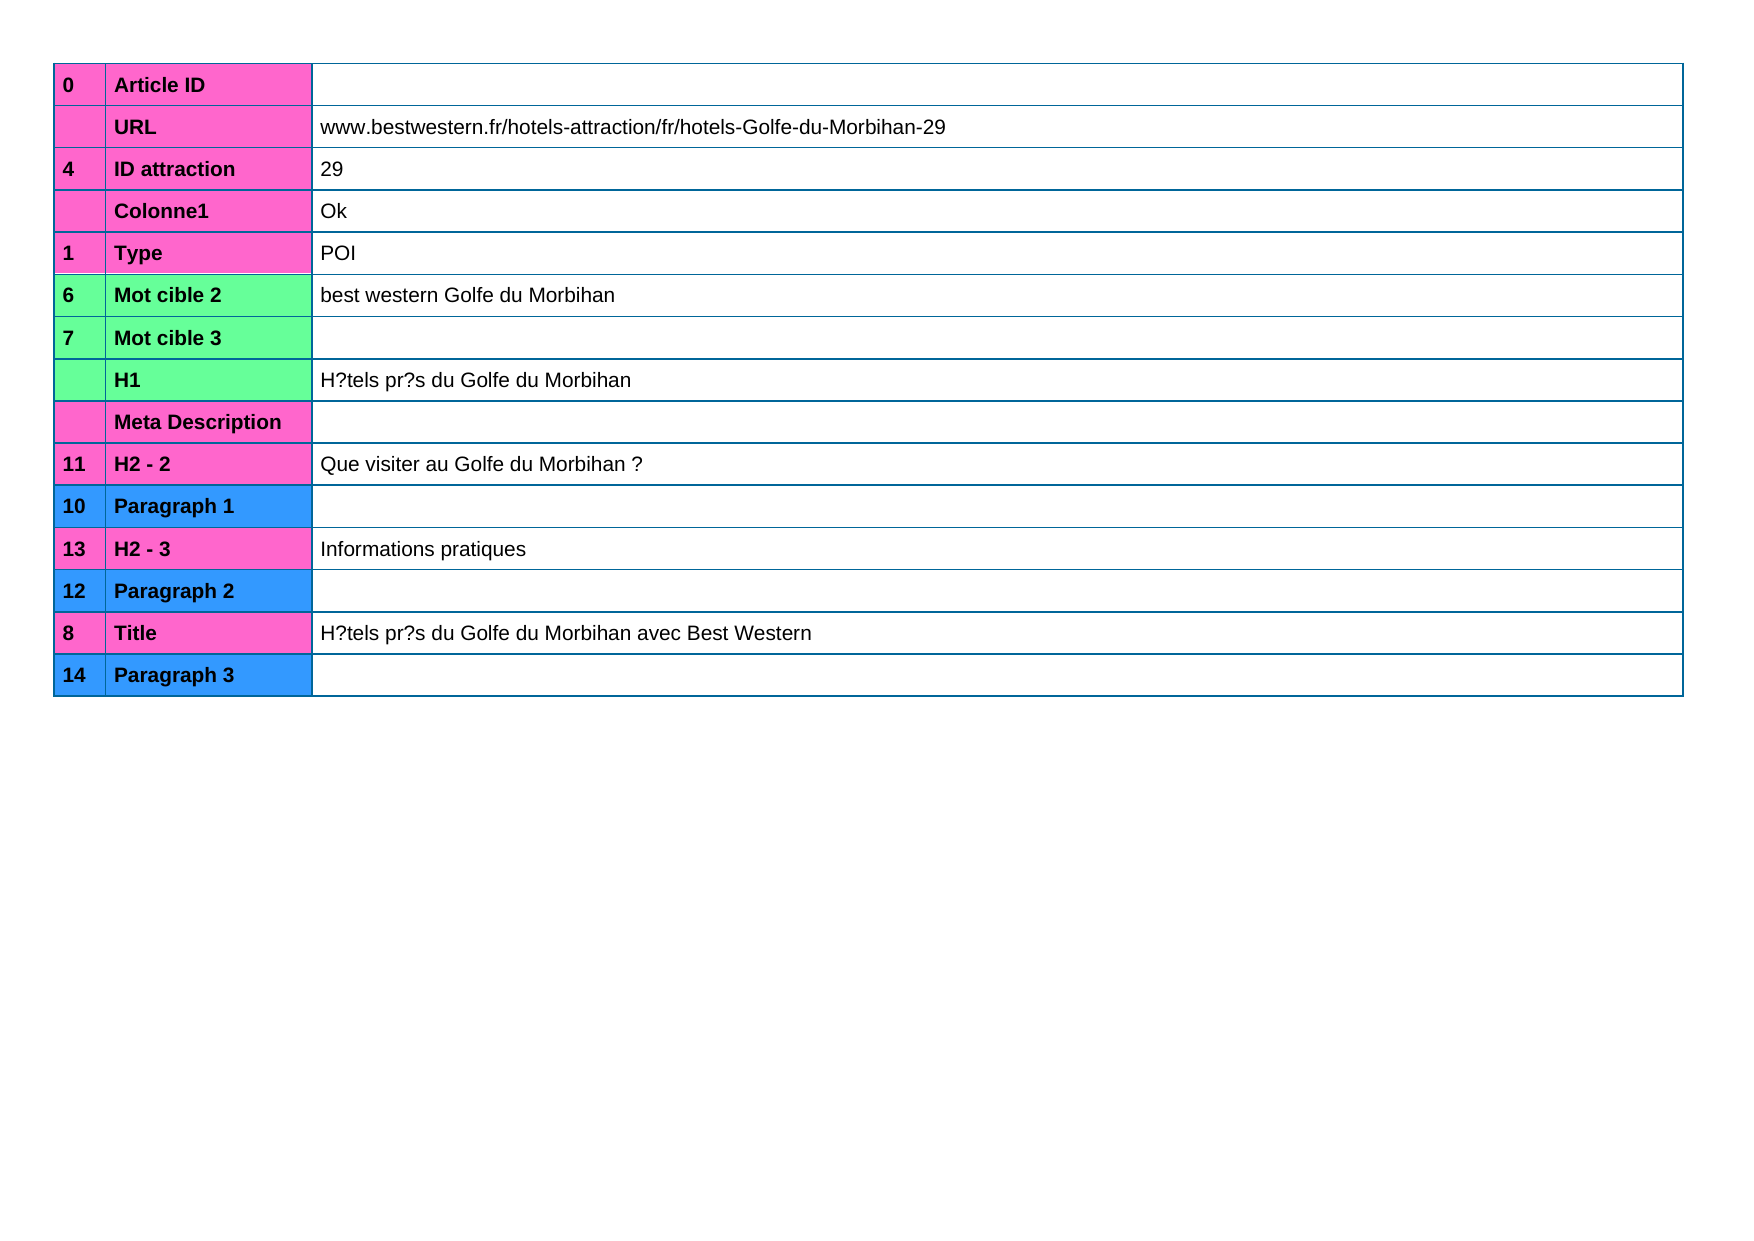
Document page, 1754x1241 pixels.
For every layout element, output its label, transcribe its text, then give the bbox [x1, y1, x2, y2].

table_cell [55, 360, 105, 400]
table_cell Paragraph 3 [106, 655, 311, 695]
table_cell www.bestwestern.fr/hotels-attraction/fr/hotels-Golfe-du-Morbihan-29 [313, 106, 1682, 147]
table_cell H?tels pr?s du Golfe du Morbihan avec Best Western [313, 613, 1682, 653]
table_cell H2 - 2 [106, 444, 311, 484]
table_cell Mot cible 2 [106, 275, 311, 316]
table_cell best western Golfe du Morbihan [313, 275, 1682, 316]
table_cell [55, 191, 105, 231]
table_cell Title [106, 613, 311, 653]
table_cell Ok [313, 191, 1682, 231]
table_header [313, 64, 1682, 105]
table_header 0 [55, 64, 105, 105]
table_cell 11 [55, 444, 105, 484]
table_cell 10 [55, 486, 105, 527]
table_cell ID attraction [106, 148, 311, 189]
table_cell Paragraph 1 [106, 486, 311, 527]
table_cell Colonne1 [106, 191, 311, 231]
table_cell H2 - 3 [106, 528, 311, 569]
table_cell H?tels pr?s du Golfe du Morbihan [313, 360, 1682, 400]
table_cell 29 [313, 148, 1682, 189]
table_cell 1 [55, 233, 105, 273]
table_cell [313, 655, 1682, 695]
table_cell 14 [55, 655, 105, 695]
table_cell H1 [106, 360, 311, 400]
table_cell 13 [55, 528, 105, 569]
table_cell 6 [55, 275, 105, 316]
table_cell 7 [55, 317, 105, 358]
table_cell POI [313, 233, 1682, 273]
table_cell 4 [55, 148, 105, 189]
table_cell Que visiter au Golfe du Morbihan ? [313, 444, 1682, 484]
table_cell [55, 106, 105, 147]
table_cell Type [106, 233, 311, 273]
table_cell [313, 486, 1682, 527]
table_cell Mot cible 3 [106, 317, 311, 358]
table_cell [313, 570, 1682, 611]
table_header Article ID [106, 64, 311, 105]
table_cell Informations pratiques [313, 528, 1682, 569]
table_cell [313, 317, 1682, 358]
table_cell [313, 402, 1682, 442]
table_cell Meta Description [106, 402, 311, 442]
table_cell [55, 402, 105, 442]
table_cell Paragraph 2 [106, 570, 311, 611]
table_cell 12 [55, 570, 105, 611]
table_cell URL [106, 106, 311, 147]
table_cell 8 [55, 613, 105, 653]
